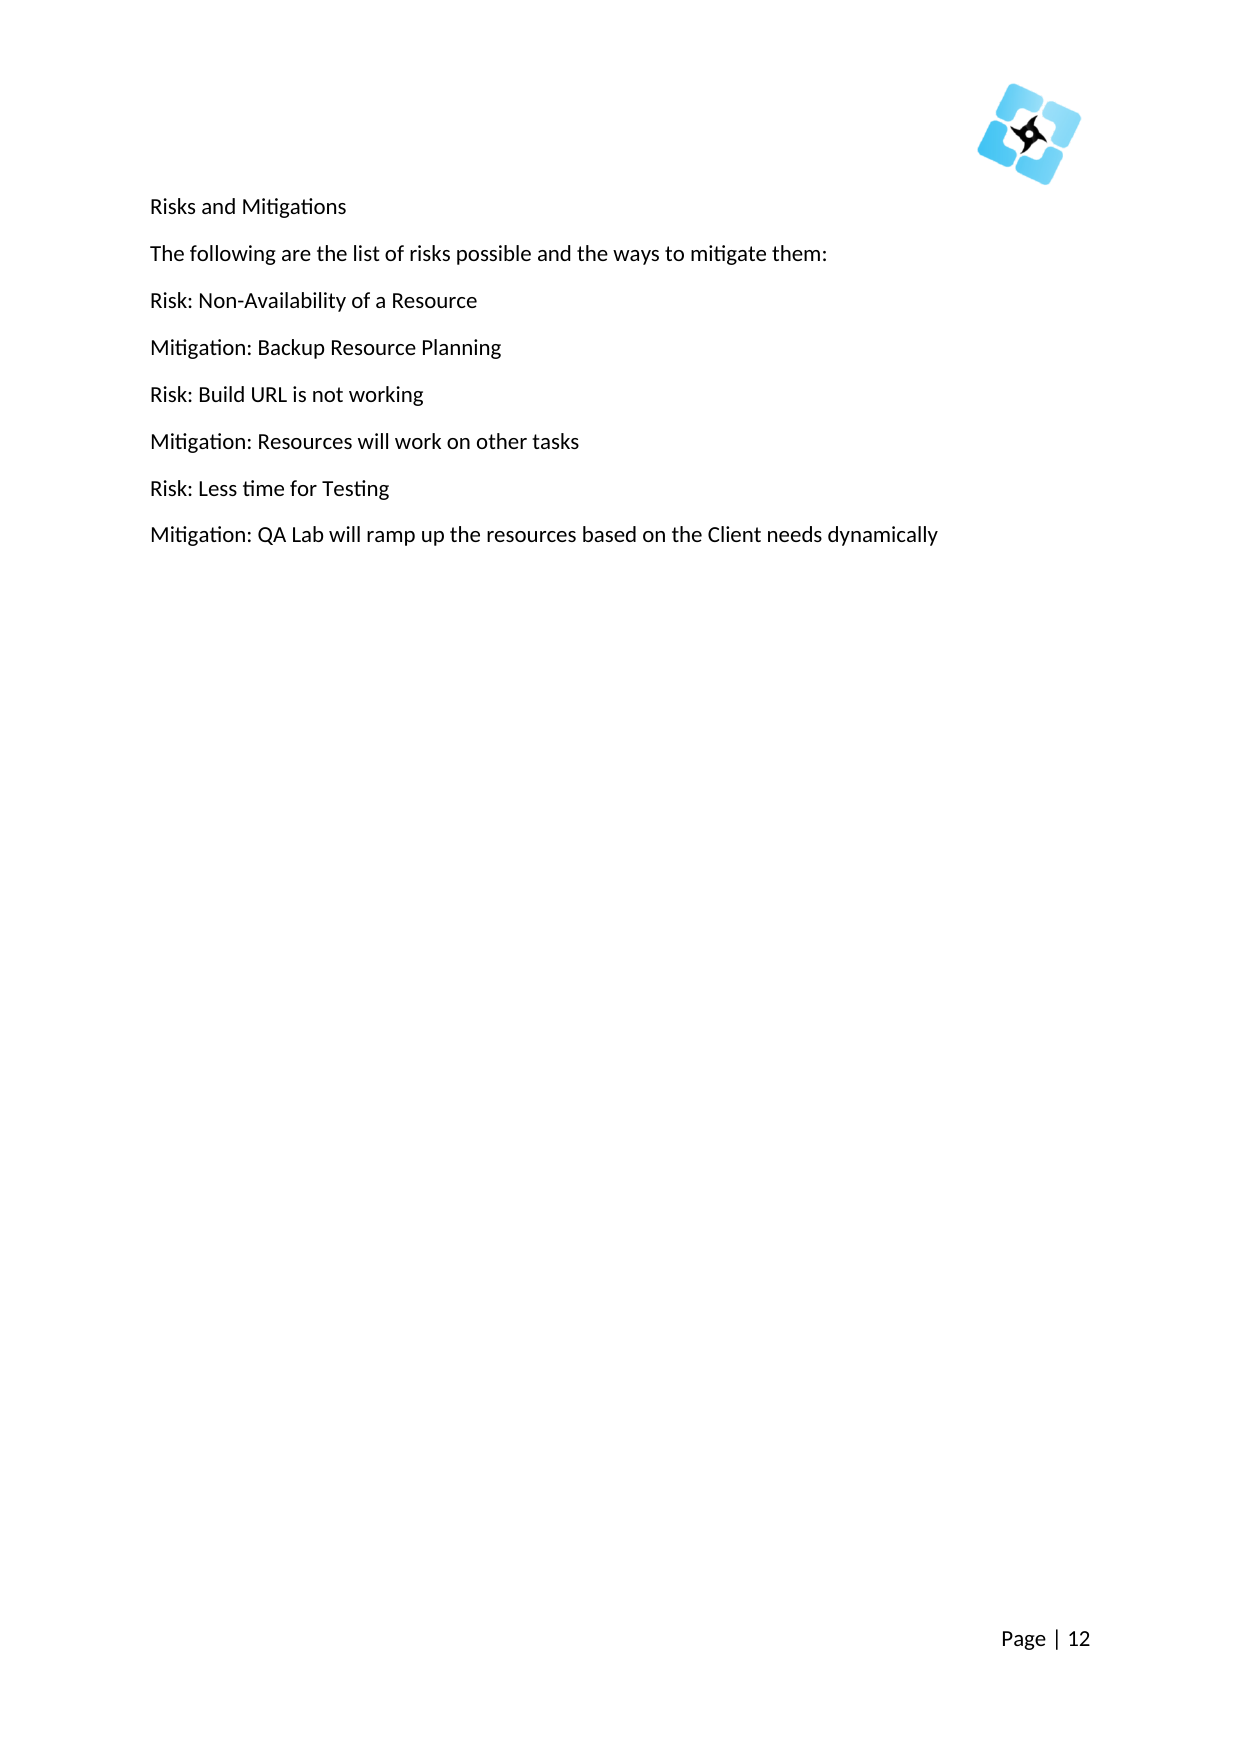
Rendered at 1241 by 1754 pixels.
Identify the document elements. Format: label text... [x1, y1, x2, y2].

text Risks and Mitigations [150, 192, 1090, 221]
text Risk: Build URL is not working [150, 380, 1090, 408]
text The following are the list of risks possible and the ways to mitigate them: [150, 239, 1090, 267]
text Mitigation: Backup Resource Planning [150, 333, 1090, 361]
text Risk: Less time for Testing [150, 474, 1090, 502]
text Mitigation: Resources will work on other tasks [150, 427, 1090, 455]
text Risk: Non-Availability of a Resource [150, 286, 1090, 314]
picture [971, 73, 1091, 193]
text Mitigation: QA Lab will ramp up the resources based on the Client needs dynamically [150, 521, 1090, 549]
